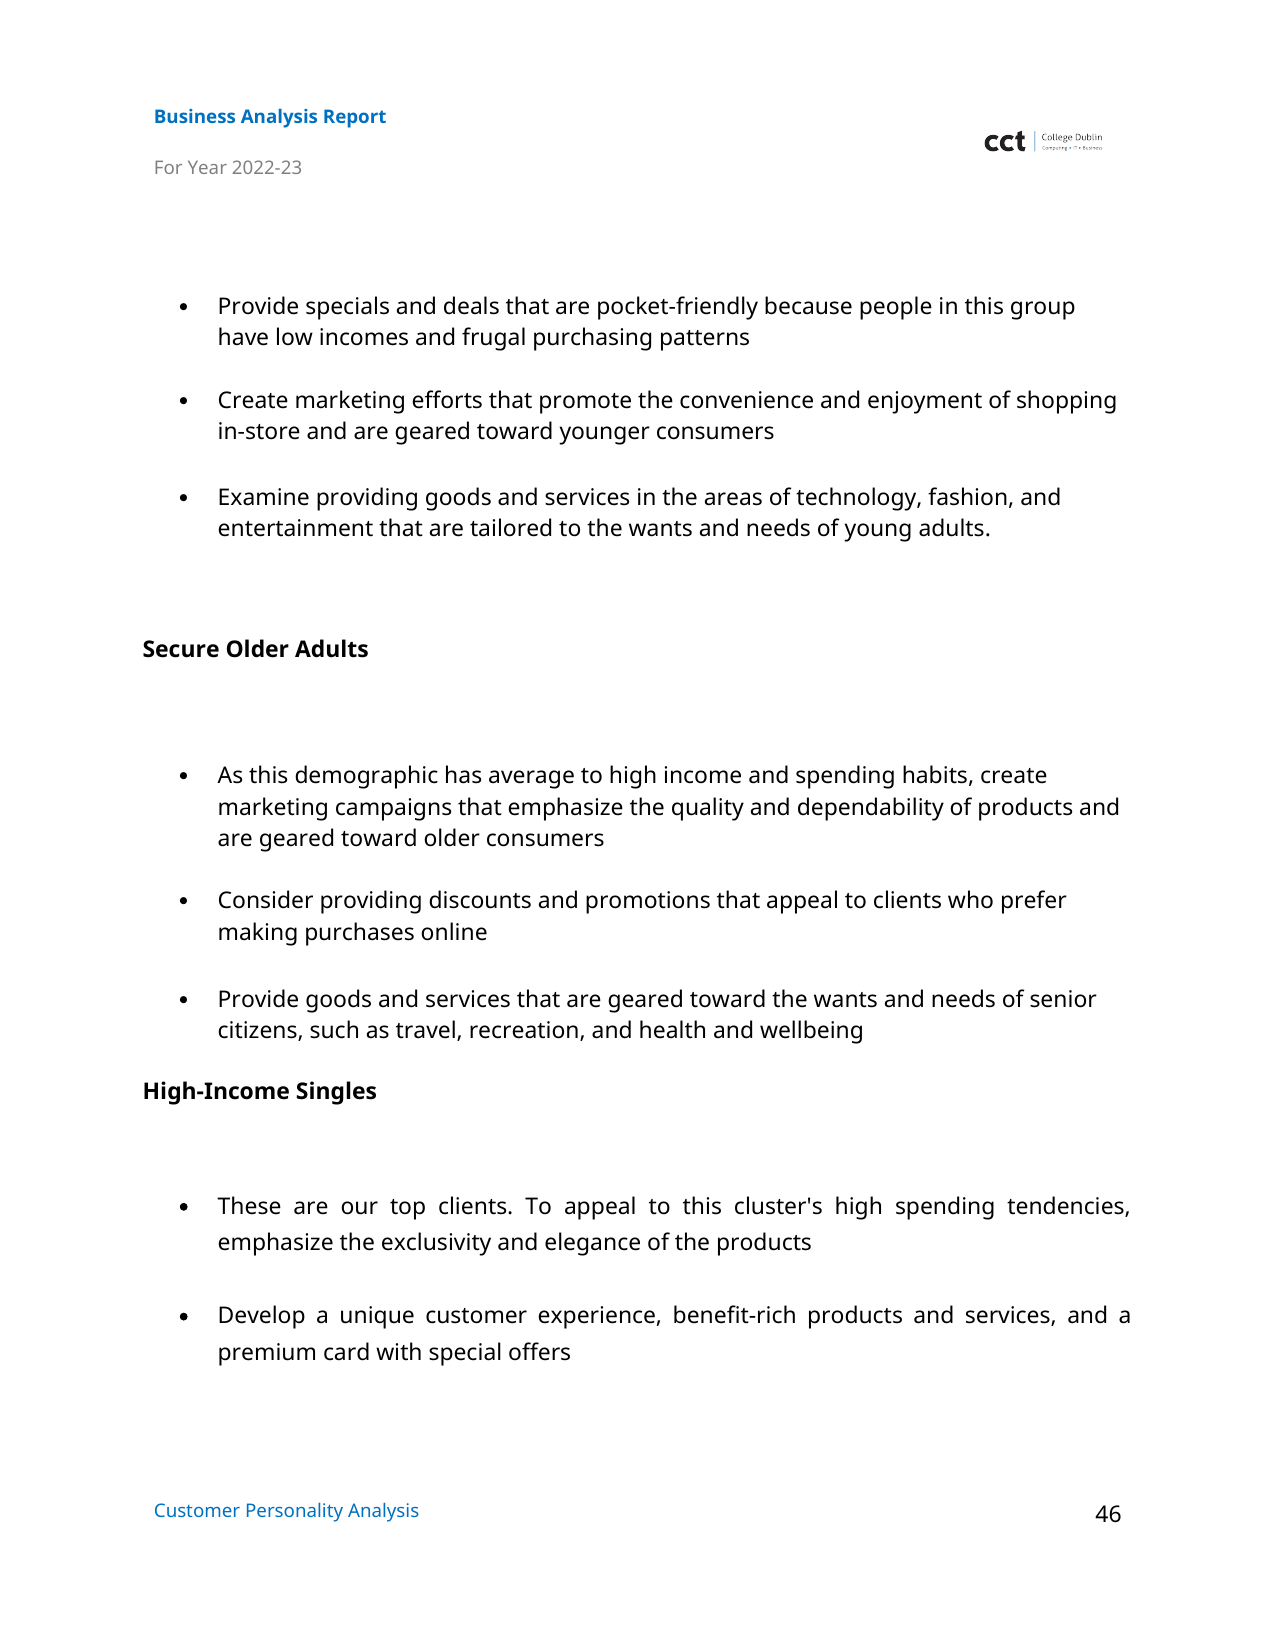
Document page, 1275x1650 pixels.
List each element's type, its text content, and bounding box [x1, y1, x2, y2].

list Examine providing goods and services in the areas of technology, fashion, and entertainment that are tailored to the wants and needs of young adults. [180, 481, 1132, 543]
list These are our top clients. To appeal to this cluster's high spending tendencies, emphasize the exclusivity and elegance of the products [180, 1190, 1132, 1257]
picture [969, 115, 1122, 168]
list As this demographic has average to high income and spending habits, create marketing campaigns that emphasize the quality and dependability of products and are geared toward older consumers [180, 759, 1132, 853]
list Provide specials and deals that are pocket-friendly because people in this group have low incomes and frugal purchasing patterns [180, 290, 1132, 352]
list Develop a unique customer experience, benefit-rich products and services, and a premium card with special offers [180, 1299, 1132, 1367]
list Create marketing efforts that promote the convenience and enjoyment of shopping in-store and are geared toward younger consumers [180, 384, 1132, 446]
text Secure Older Adults [142, 633, 1132, 664]
text High-Income Singles [142, 1075, 1132, 1106]
list Consider providing discounts and promotions that appeal to clients who prefer making purchases online [180, 884, 1132, 947]
list Provide goods and services that are geared toward the wants and needs of senior citizens, such as travel, recreation, and health and wellbeing [180, 983, 1132, 1046]
